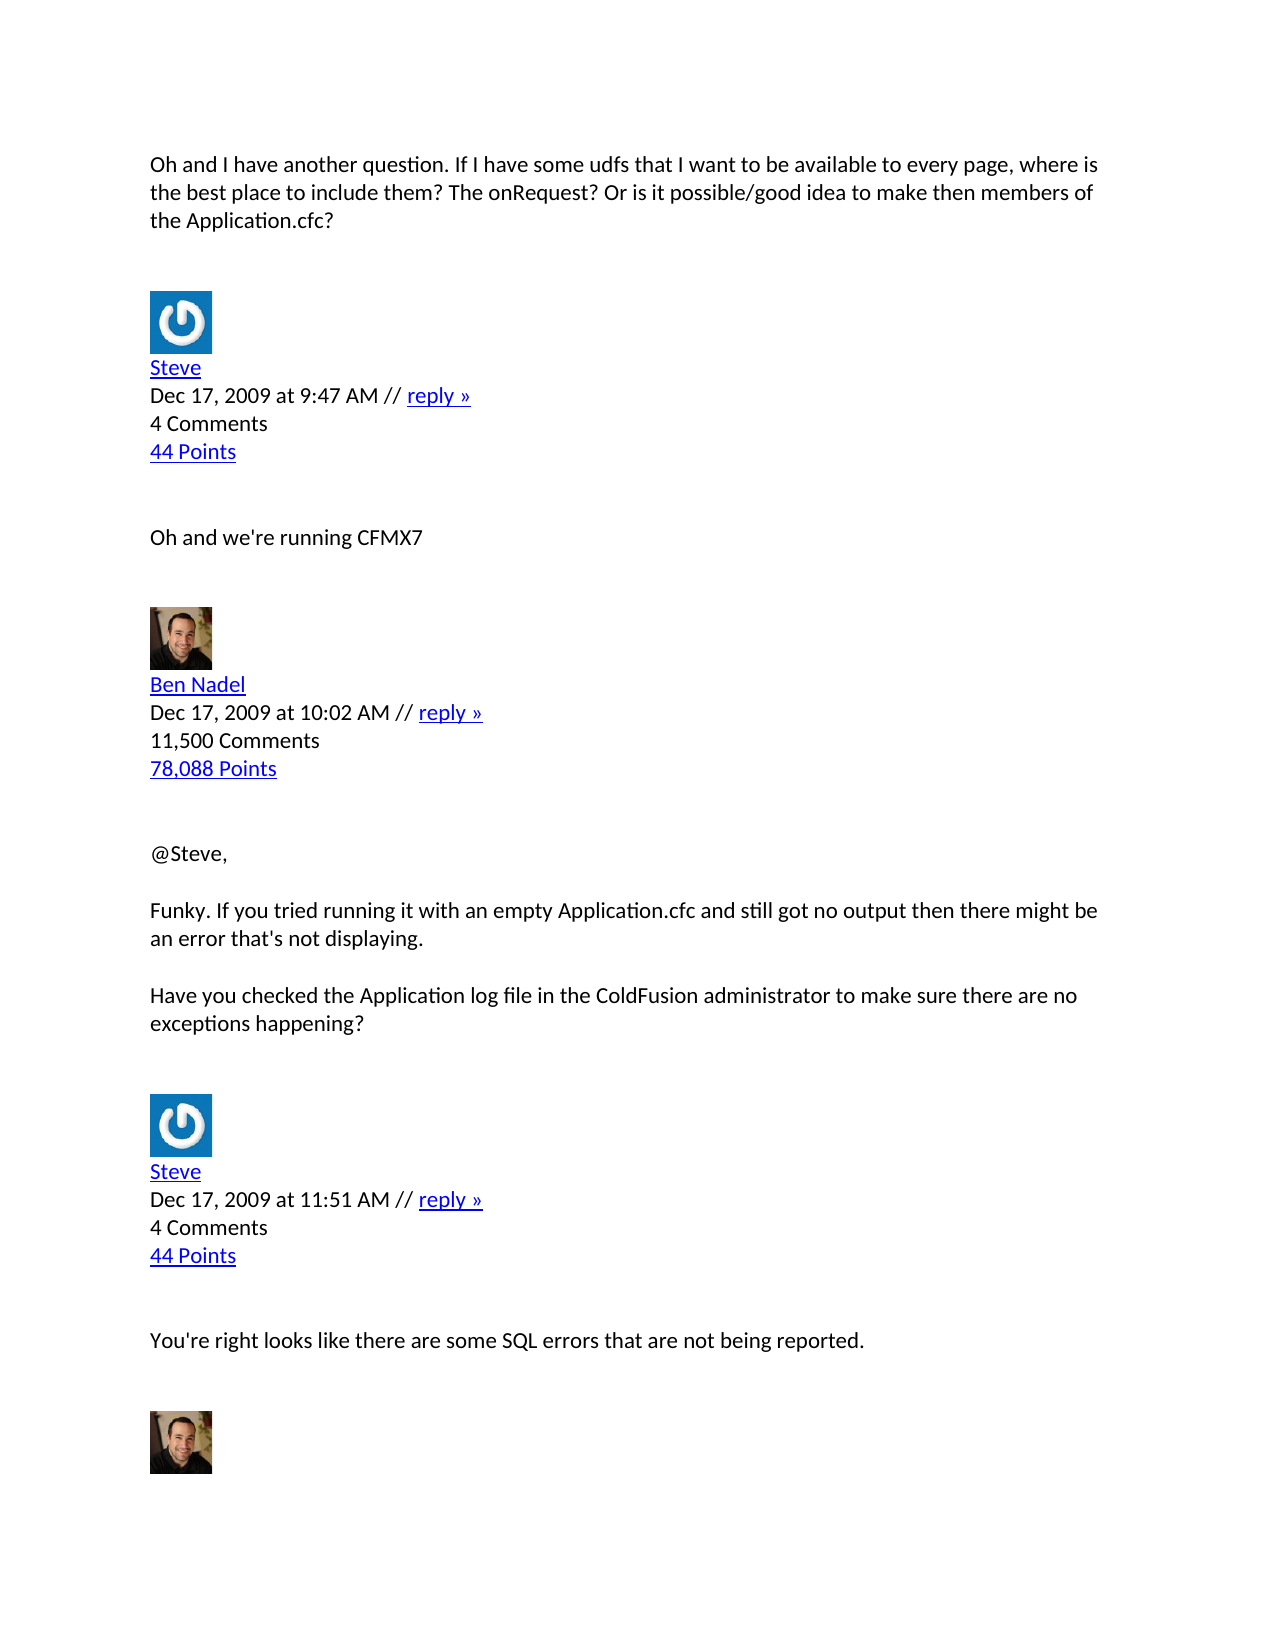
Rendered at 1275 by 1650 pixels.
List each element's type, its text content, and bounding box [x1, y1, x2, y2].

text 44 Points [150, 437, 1125, 465]
text Have you checked the Application log file in the ColdFusion administrator to make sure there are no exceptions happening? [150, 982, 1125, 1038]
text 11,500 Comments [150, 726, 1125, 754]
text Steve [150, 353, 1125, 381]
text Ben Nadel [150, 670, 1125, 698]
text 4 Comments [150, 1213, 1125, 1241]
picture [150, 607, 213, 670]
text Dec 17, 2009 at 10:02 AM // reply » [150, 698, 1125, 726]
text Oh and I have another question. If I have some udfs that I want to be available to every page, where is the best place to include them? The onRequest? Or is it possible/good idea to make then members of the Application.cfc? [150, 150, 1125, 234]
text You're right looks like there are some SQL errors that are not being reported. [150, 1326, 1125, 1354]
text Oh and we're running CFMX7 [150, 523, 1125, 551]
text Dec 17, 2009 at 9:47 AM // reply » [150, 381, 1125, 409]
picture [150, 1094, 213, 1157]
picture [150, 291, 213, 354]
text 4 Comments [150, 409, 1125, 437]
text Funky. If you tried running it with an empty Application.cfc and still got no output then there might be an error that's not displaying. [150, 896, 1125, 952]
text Dec 17, 2009 at 11:51 AM // reply » [150, 1185, 1125, 1213]
text Steve [150, 1157, 1125, 1185]
text @Steve, [150, 839, 1125, 867]
text 44 Points [150, 1241, 1125, 1269]
picture [150, 1411, 213, 1474]
text 78,088 Points [150, 754, 1125, 782]
